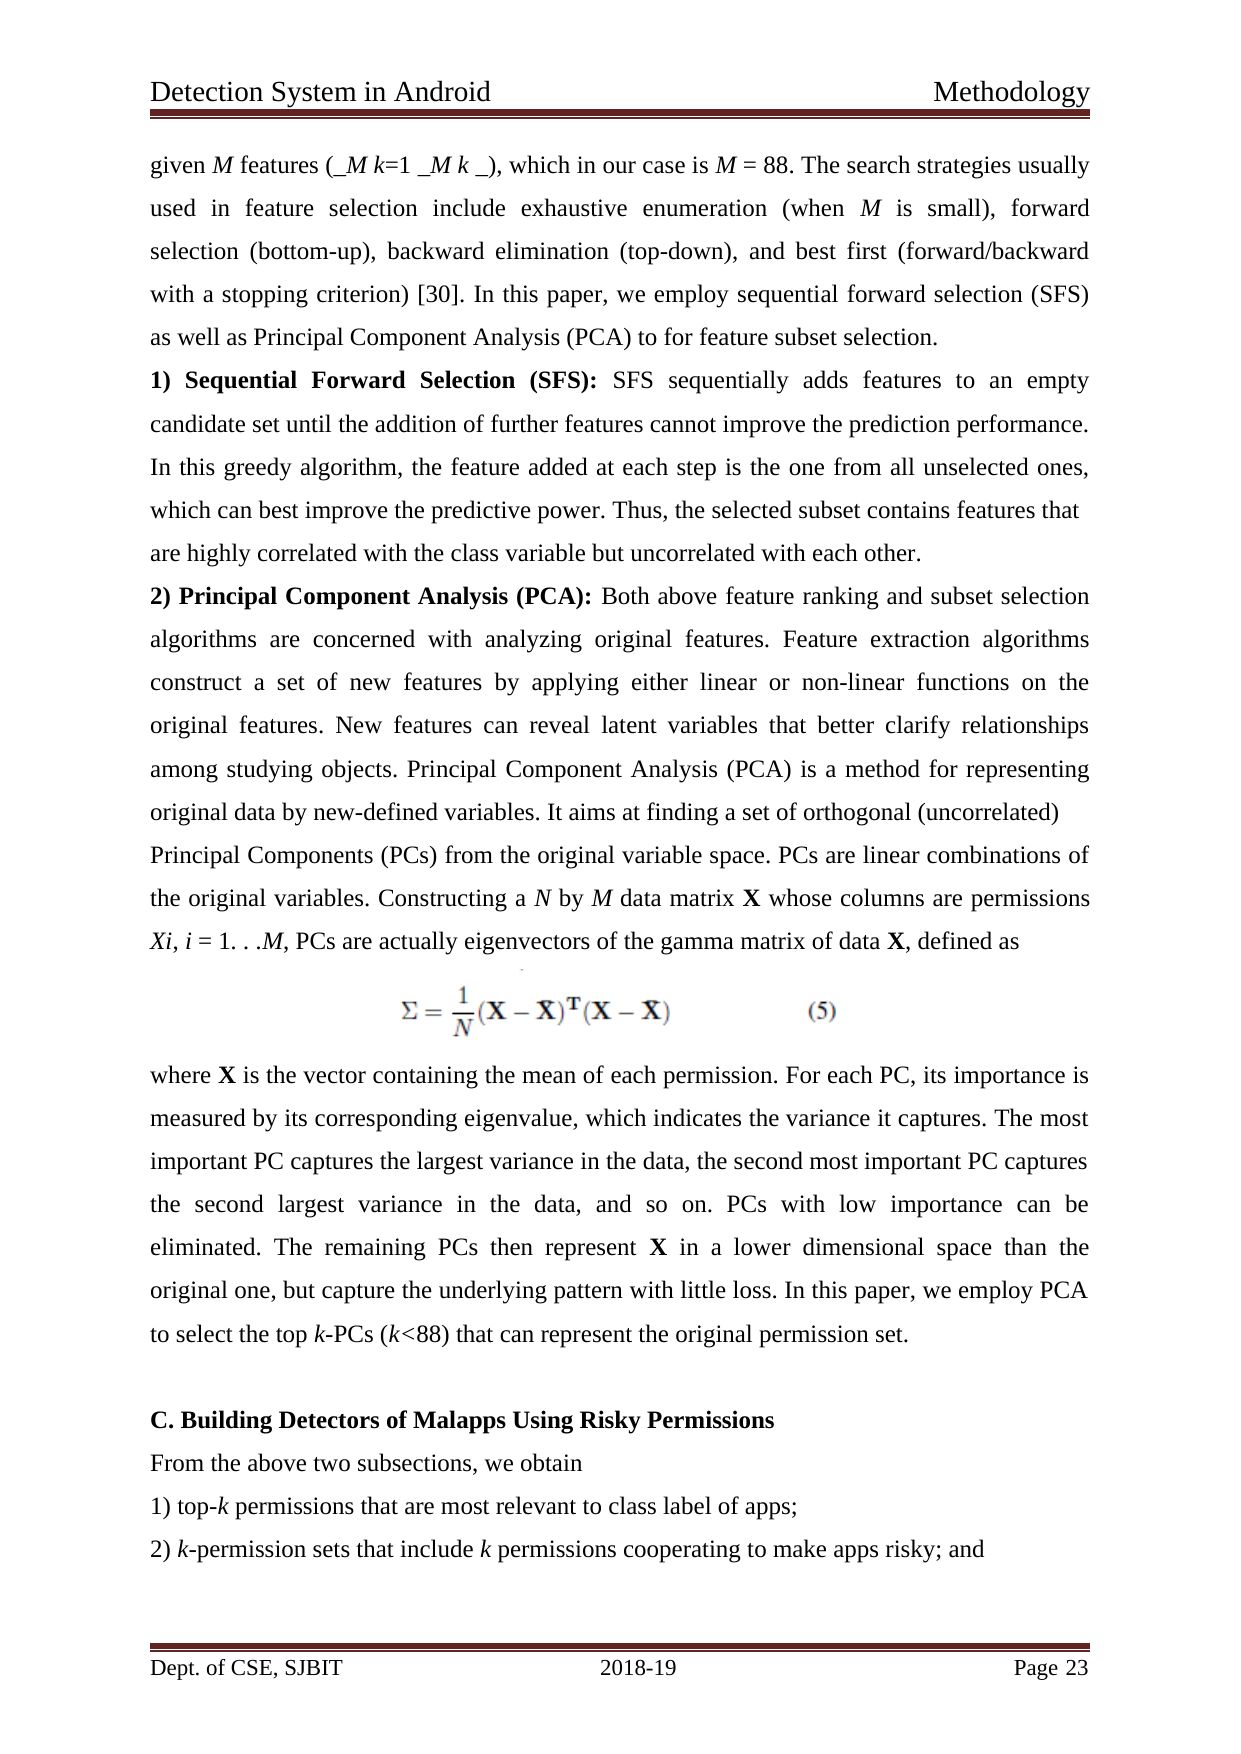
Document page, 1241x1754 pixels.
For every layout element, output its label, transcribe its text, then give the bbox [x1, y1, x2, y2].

text 2) Principal Component Analysis (PCA): Both above feature ranking and subset selection algorithms are concerned with analyzing original features. Feature extraction algorithms construct a set of new features by applying either linear or non-linear functions on the original features. New features can reveal latent variables that better clarify relationships among studying objects. Principal Component Analysis (PCA) is a method for representing original data by new-defined variables. It aims at finding a set of orthogonal (uncorrelated) [150, 581, 1090, 826]
text the second largest variance in the data, and so on. PCs with low importance can be eliminated. The remaining PCs then represent X in a lower dimensional space than the original one, but capture the underlying pattern with little loss. In this paper, we employ PCA to select the top k-PCs (k<88) that can represent the original permission set. [150, 1189, 1090, 1347]
text In this greedy algorithm, the feature added at each step is the one from all unselected ones, which can best improve the predictive power. Thus, the selected subset contains features that [150, 452, 1090, 524]
text 1) top-k permissions that are most relevant to class label of apps; [150, 1491, 1090, 1520]
text given M features (_M k=1 _M k _), which in our case is M = 88. The search strategies usually used in feature selection include exhaustive enumeration (when M is small), forward selection (bottom-up), backward elimination (top-down), and best first (forward/backward with a stopping criterion) [30]. In this paper, we employ sequential forward selection (SFS) as well as Principal Component Analysis (PCA) to for feature subset selection. [150, 150, 1090, 351]
text C. Building Detectors of Malapps Using Risky Permissions [150, 1405, 1090, 1434]
picture [379, 969, 861, 1046]
text From the above two subsections, we obtain [150, 1448, 1090, 1477]
text where X is the vector containing the mean of each permission. For each PC, its importance is measured by its corresponding eigenvalue, which indicates the variance it captures. The most important PC captures the largest variance in the data, the second most important PC captures [150, 1060, 1090, 1175]
text Principal Components (PCs) from the original variable space. PCs are linear combinations of the original variables. Constructing a N by M data matrix X whose columns are permissions Xi, i = 1. . .M, PCs are actually eigenvectors of the gamma matrix of data X, defined as [150, 840, 1090, 955]
text are highly correlated with the class variable but uncorrelated with each other. [150, 538, 1090, 567]
text 2) k-permission sets that include k permissions cooperating to make apps risky; and [150, 1534, 1090, 1563]
text 1) Sequential Forward Selection (SFS): SFS sequentially adds features to an empty candidate set until the addition of further features cannot improve the prediction performance. [150, 366, 1090, 437]
